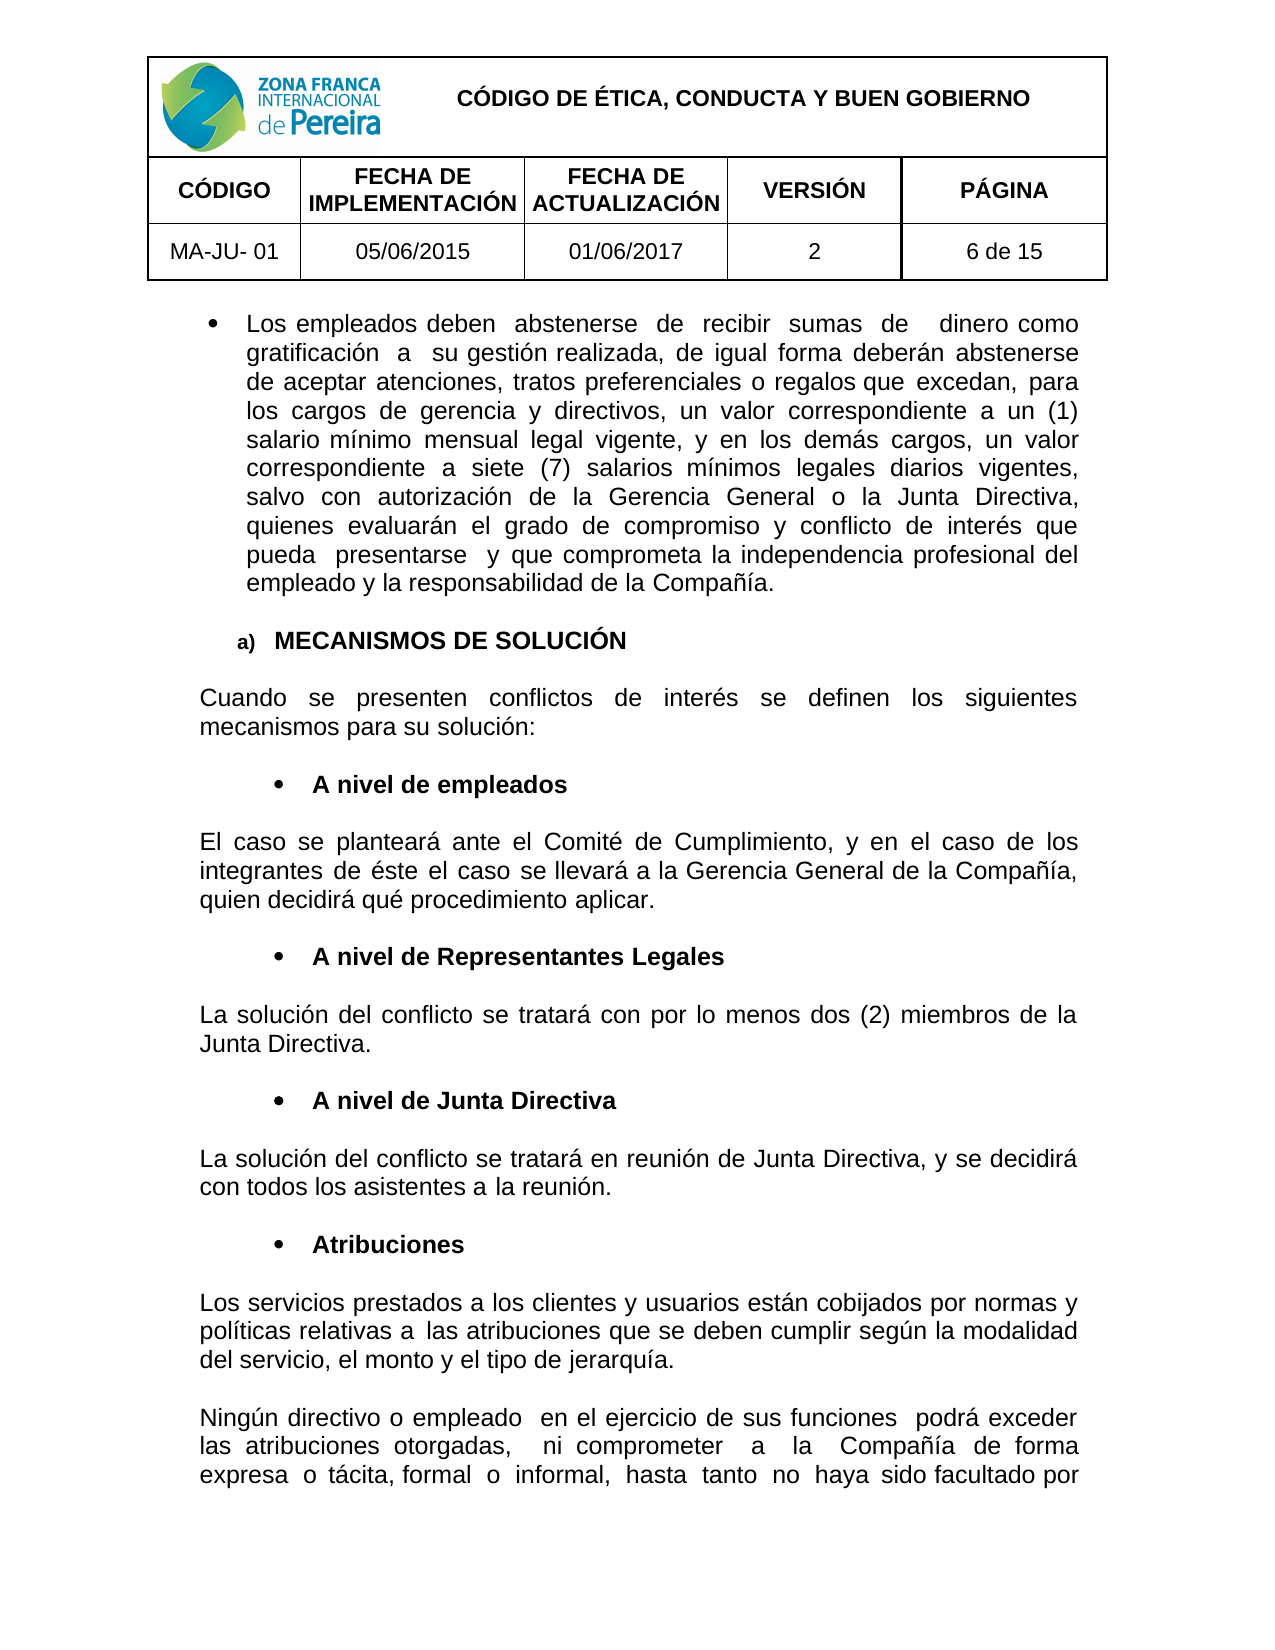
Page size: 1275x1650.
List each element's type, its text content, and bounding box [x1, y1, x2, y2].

picture [161, 58, 381, 156]
text La solución del conflicto se tratará con por lo menos dos (2) miembros de la Junta Directiva. [199, 1000, 1079, 1057]
subtitle MECANISMOS DE SOLUCIÓN [237, 626, 1079, 654]
subtitle A nivel de empleados [274, 769, 1079, 798]
text Los servicios prestados a los clientes y usuarios están cobijados por normas y políticas relativas a las atribuciones que se deben cumplir según la modalidad del servicio, el monto y el tipo de jerarquía. [199, 1287, 1079, 1374]
text Cuando se presenten conflictos de interés se definen los siguientes mecanismos para su solución: [199, 683, 1079, 741]
text El caso se planteará ante el Comité de Cumplimiento, y en el caso de los integrantes de éste el caso se llevará a la Gerencia General de la Compañía, quien decidirá qué procedimiento aplicar. [199, 827, 1079, 913]
text La solución del conflicto se tratará en reunión de Junta Directiva, y se decidirá con todos los asistentes a la reunión. [199, 1144, 1079, 1201]
list Los empleados deben abstenerse de recibir sumas de dinero como gratificación a su gestión realizada, de igual forma deberán abstenerse de aceptar atenciones, tratos preferenciales o regalos que excedan, para los cargos de gerencia y directivos, un valor correspondiente a un (1) salario mínimo mensual legal vigente, y en los demás cargos, un valor correspondiente a siete (7) salarios mínimos legales diarios vigentes, salvo con autorización de la Gerencia General o la Junta Directiva, quienes evaluarán el grado de compromiso y conflicto de interés que pueda presentarse y que comprometa la independencia profesional del empleado y la responsabilidad de la Compañía. [209, 309, 1079, 597]
subtitle Atribuciones [274, 1230, 1079, 1259]
list A nivel de Junta Directiva [274, 1086, 1079, 1115]
subtitle A nivel de Representantes Legales [274, 942, 1079, 971]
